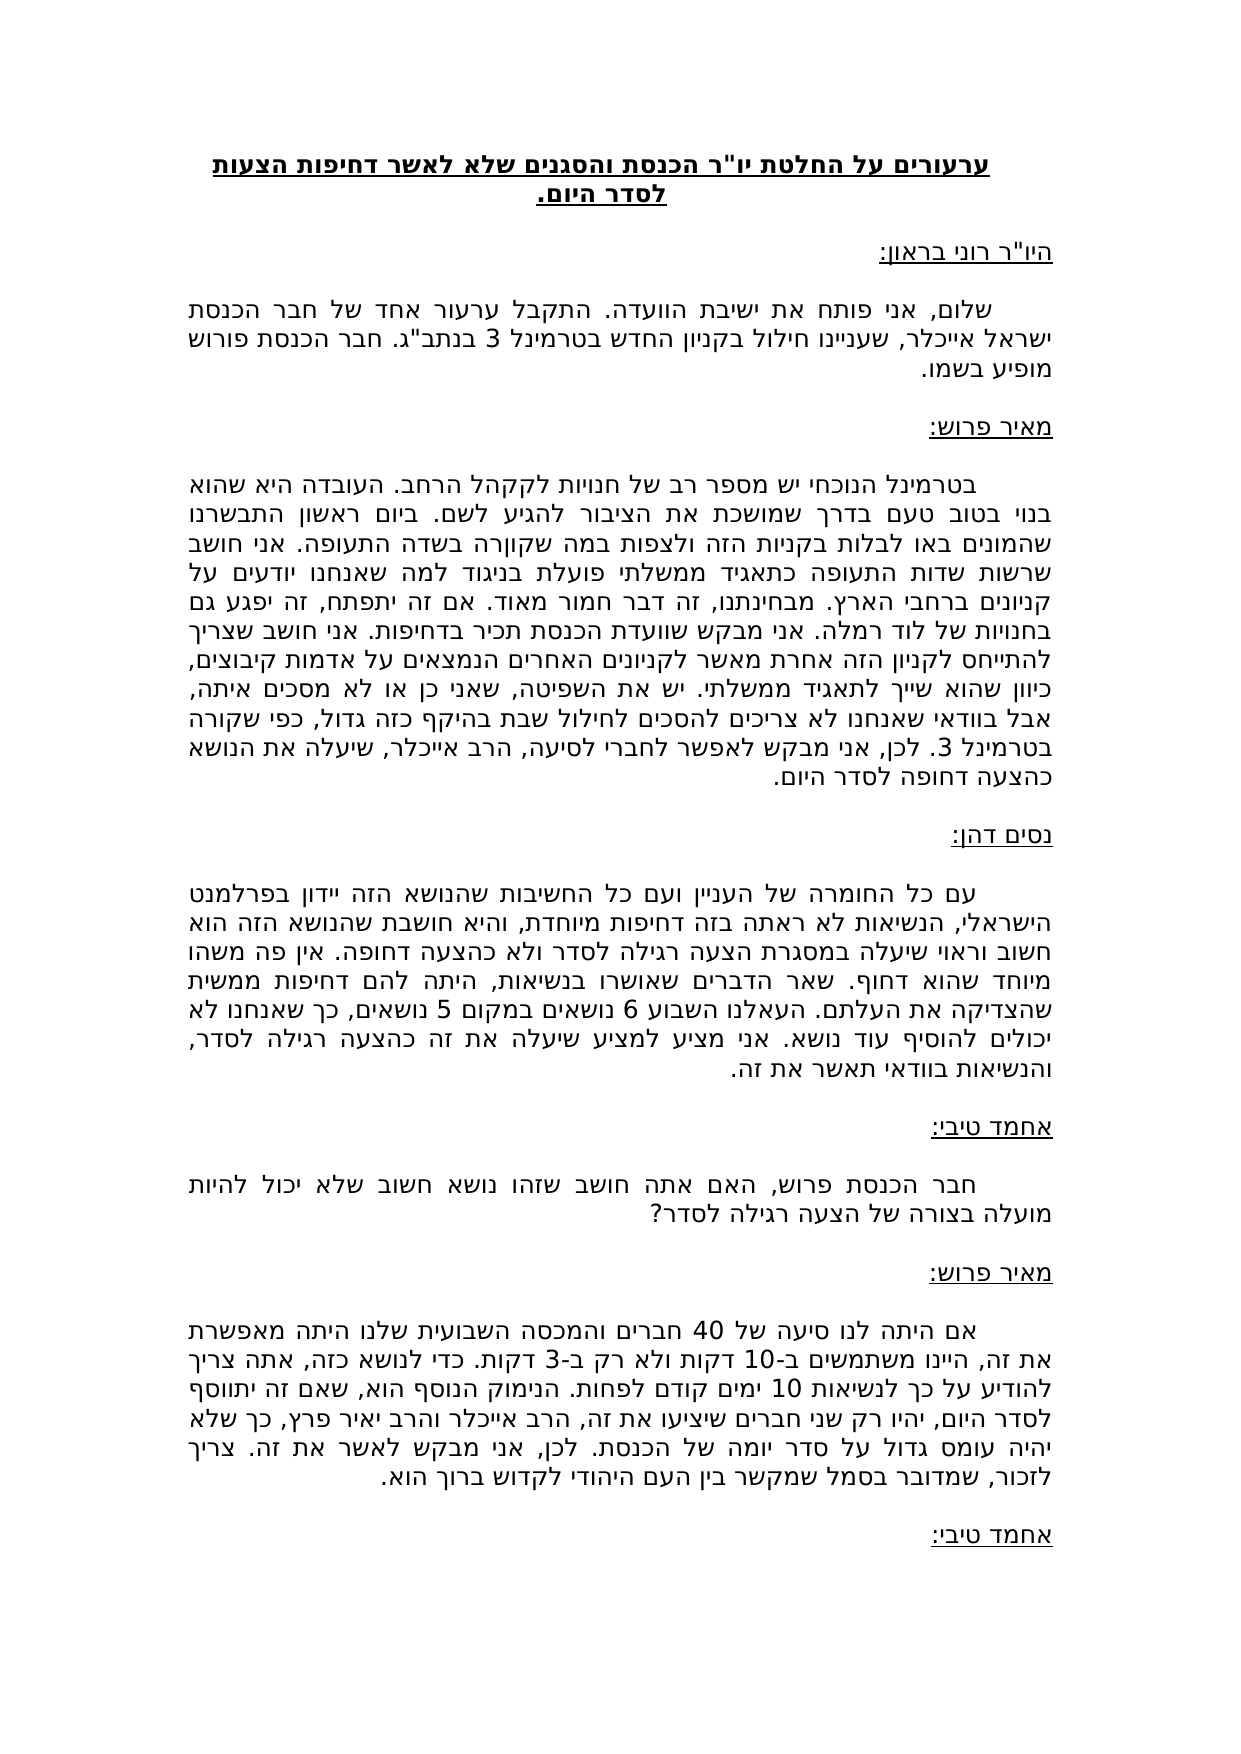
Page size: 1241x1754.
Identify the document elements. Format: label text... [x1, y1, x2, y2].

text שלום, אני פותח את ישיבת הוועדה. התקבל ערעור אחד של חבר הכנסת ישראל אייכלר, שעניינו חילול בקניון החדש בטרמינל 3 בנתב"ג. חבר הכנסת פורוש מופיע בשמו. [187, 295, 1053, 383]
text אם היתה לנו סיעה של 40 חברים והמכסה השבועית שלנו היתה מאפשרת את זה, היינו משתמשים ב-10 דקות ולא רק ב-3 דקות. כדי לנושא כזה, אתה צריך להודיע על כך לנשיאות 10 ימים קודם לפחות. הנימוק הנוסף הוא, שאם זה יתווסף לסדר היום, יהיו רק שני חברים שיציעו את זה, הרב אייכלר והרב יאיר פרץ, כך שלא יהיה עומס גדול על סדר יומה של הכנסת. לכן, אני מבקש לאשר את זה. צריך לזכור, שמדובר בסמל שמקשר בין העם היהודי לקדוש ברוך הוא. [187, 1316, 1053, 1491]
text ערעורים על החלטת יו"ר הכנסת והסגנים שלא לאשר דחיפות הצעות לסדר היום. [187, 150, 1015, 208]
text מאיר פרוש: [187, 412, 1053, 441]
text חבר הכנסת פרוש, האם אתה חושב שזהו נושא חשוב שלא יכול להיות מועלה בצורה של הצעה רגילה לסדר? [187, 1170, 1053, 1229]
text אחמד טיבי: [187, 1112, 1053, 1141]
text מאיר פרוש: [187, 1258, 1053, 1287]
text בטרמינל הנוכחי יש מספר רב של חנויות לקקהל הרחב. העובדה היא שהוא בנוי בטוב טעם בדרך שמושכת את הציבור להגיע לשם. ביום ראשון התבשרנו שהמונים באו לבלות בקניות הזה ולצפות במה שקוןרה בשדה התעופה. אני חושב שרשות שדות התעופה כתאגיד ממשלתי פועלת בניגוד למה שאנחנו יודעים על קניונים ברחבי הארץ. מבחינתנו, זה דבר חמור מאוד. אם זה יתפתח, זה יפגע גם בחנויות של לוד רמלה. אני מבקש שוועדת הכנסת תכיר בדחיפות. אני חושב שצריך להתייחס לקניון הזה אחרת מאשר לקניונים האחרים הנמצאים על אדמות קיבוצים, כיוון שהוא שייך לתאגיד ממשלתי. יש את השפיטה, שאני כן או לא מסכים איתה, אבל בוודאי שאנחנו לא צריכים להסכים לחילול שבת בהיקף כזה גדול, כפי שקורה בטרמינל 3. לכן, אני מבקש לאפשר לחברי לסיעה, הרב אייכלר, שיעלה את הנושא כהצעה דחופה לסדר היום. [187, 470, 1053, 791]
text היו"ר רוני בראון: [187, 237, 1053, 266]
text אחמד טיבי: [187, 1520, 1053, 1549]
text נסים דהן: [187, 820, 1053, 849]
text עם כל החומרה של העניין ועם כל החשיבות שהנושא הזה יידון בפרלמנט הישראלי, הנשיאות לא ראתה בזה דחיפות מיוחדת, והיא חושבת שהנושא הזה הוא חשוב וראוי שיעלה במסגרת הצעה רגילה לסדר ולא כהצעה דחופה. אין פה משהו מיוחד שהוא דחוף. שאר הדברים שאושרו בנשיאות, היתה להם דחיפות ממשית שהצדיקה את העלתם. העאלנו השבוע 6 נושאים במקום 5 נושאים, כך שאנחנו לא יכולים להוסיף עוד נושא. אני מציע למציע שיעלה את זה כהצעה רגילה לסדר, והנשיאות בוודאי תאשר את זה. [187, 879, 1053, 1083]
